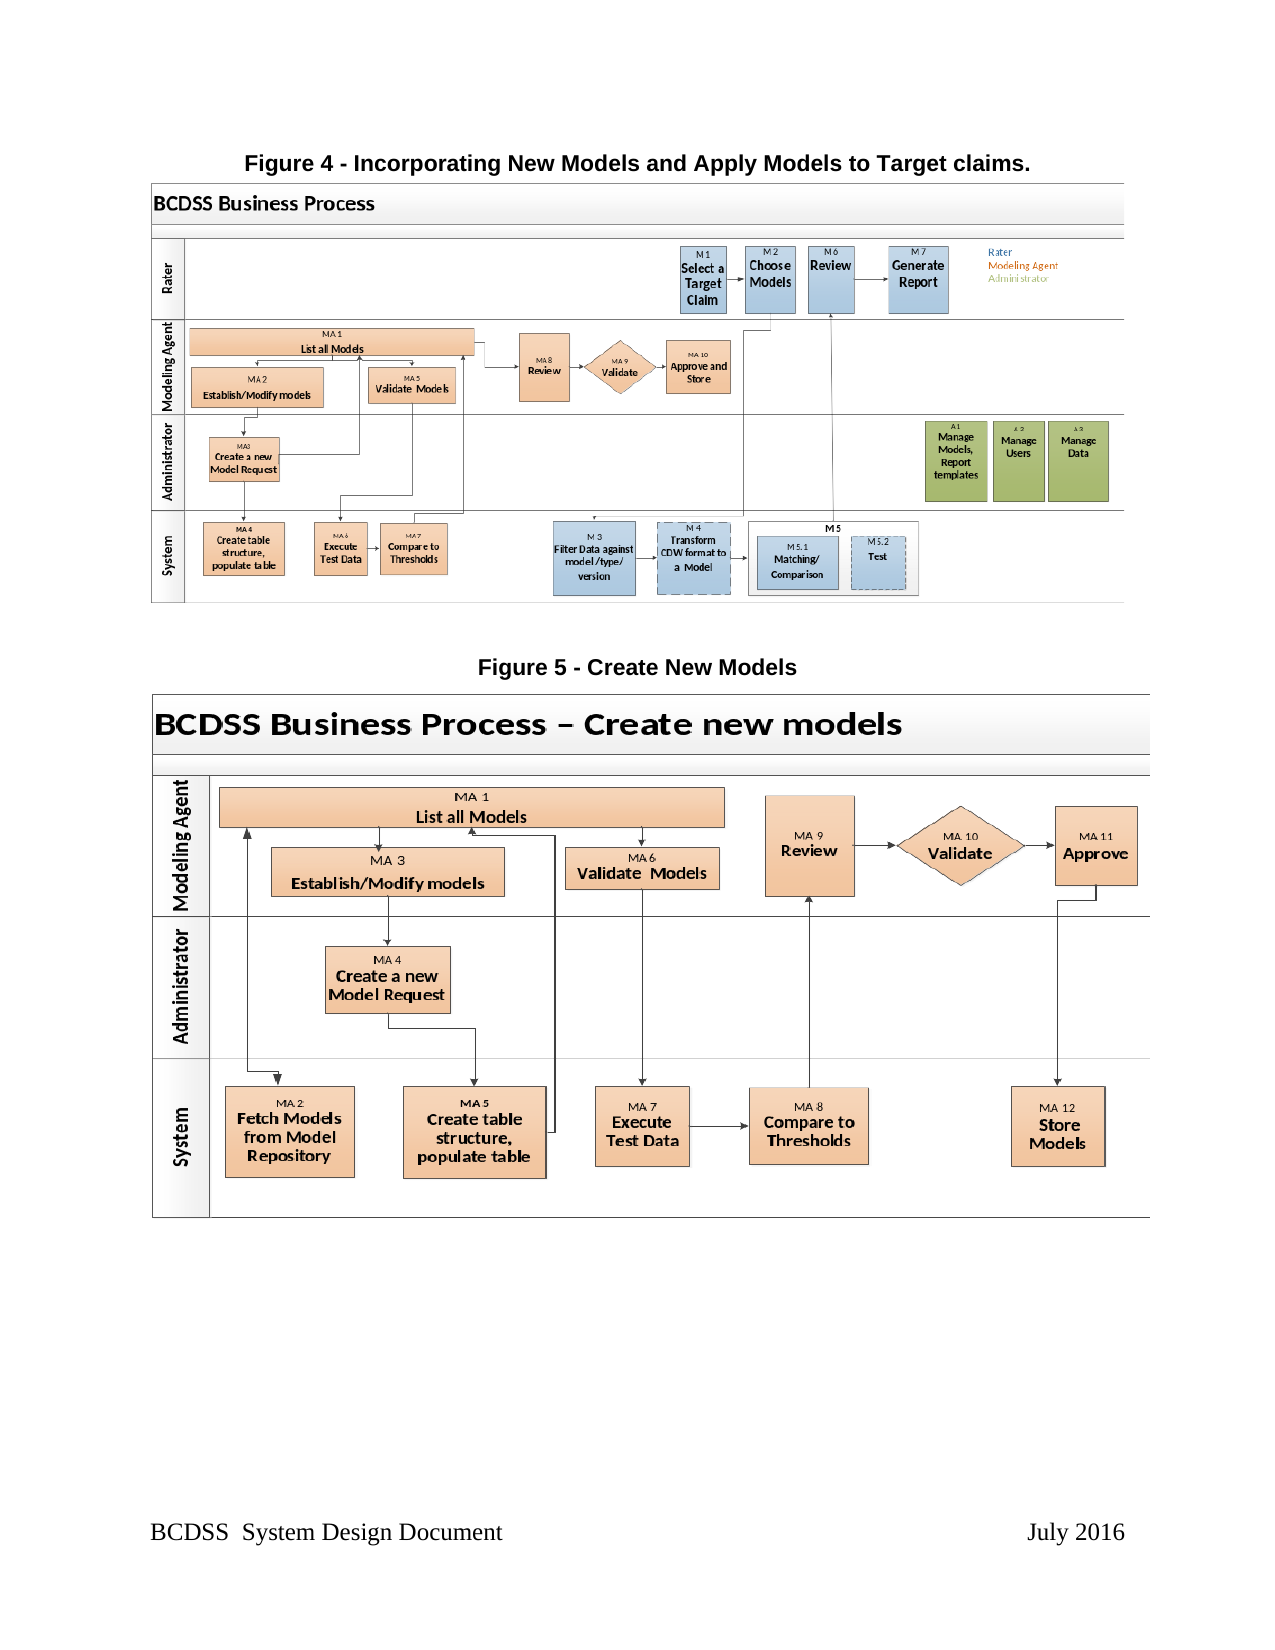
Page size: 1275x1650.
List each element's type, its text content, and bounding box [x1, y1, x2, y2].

text Figure 4 - Incorporating New Models and Apply Models to Target claims. [150, 150, 1125, 176]
text Figure 5 - Create New Models [150, 654, 1125, 681]
